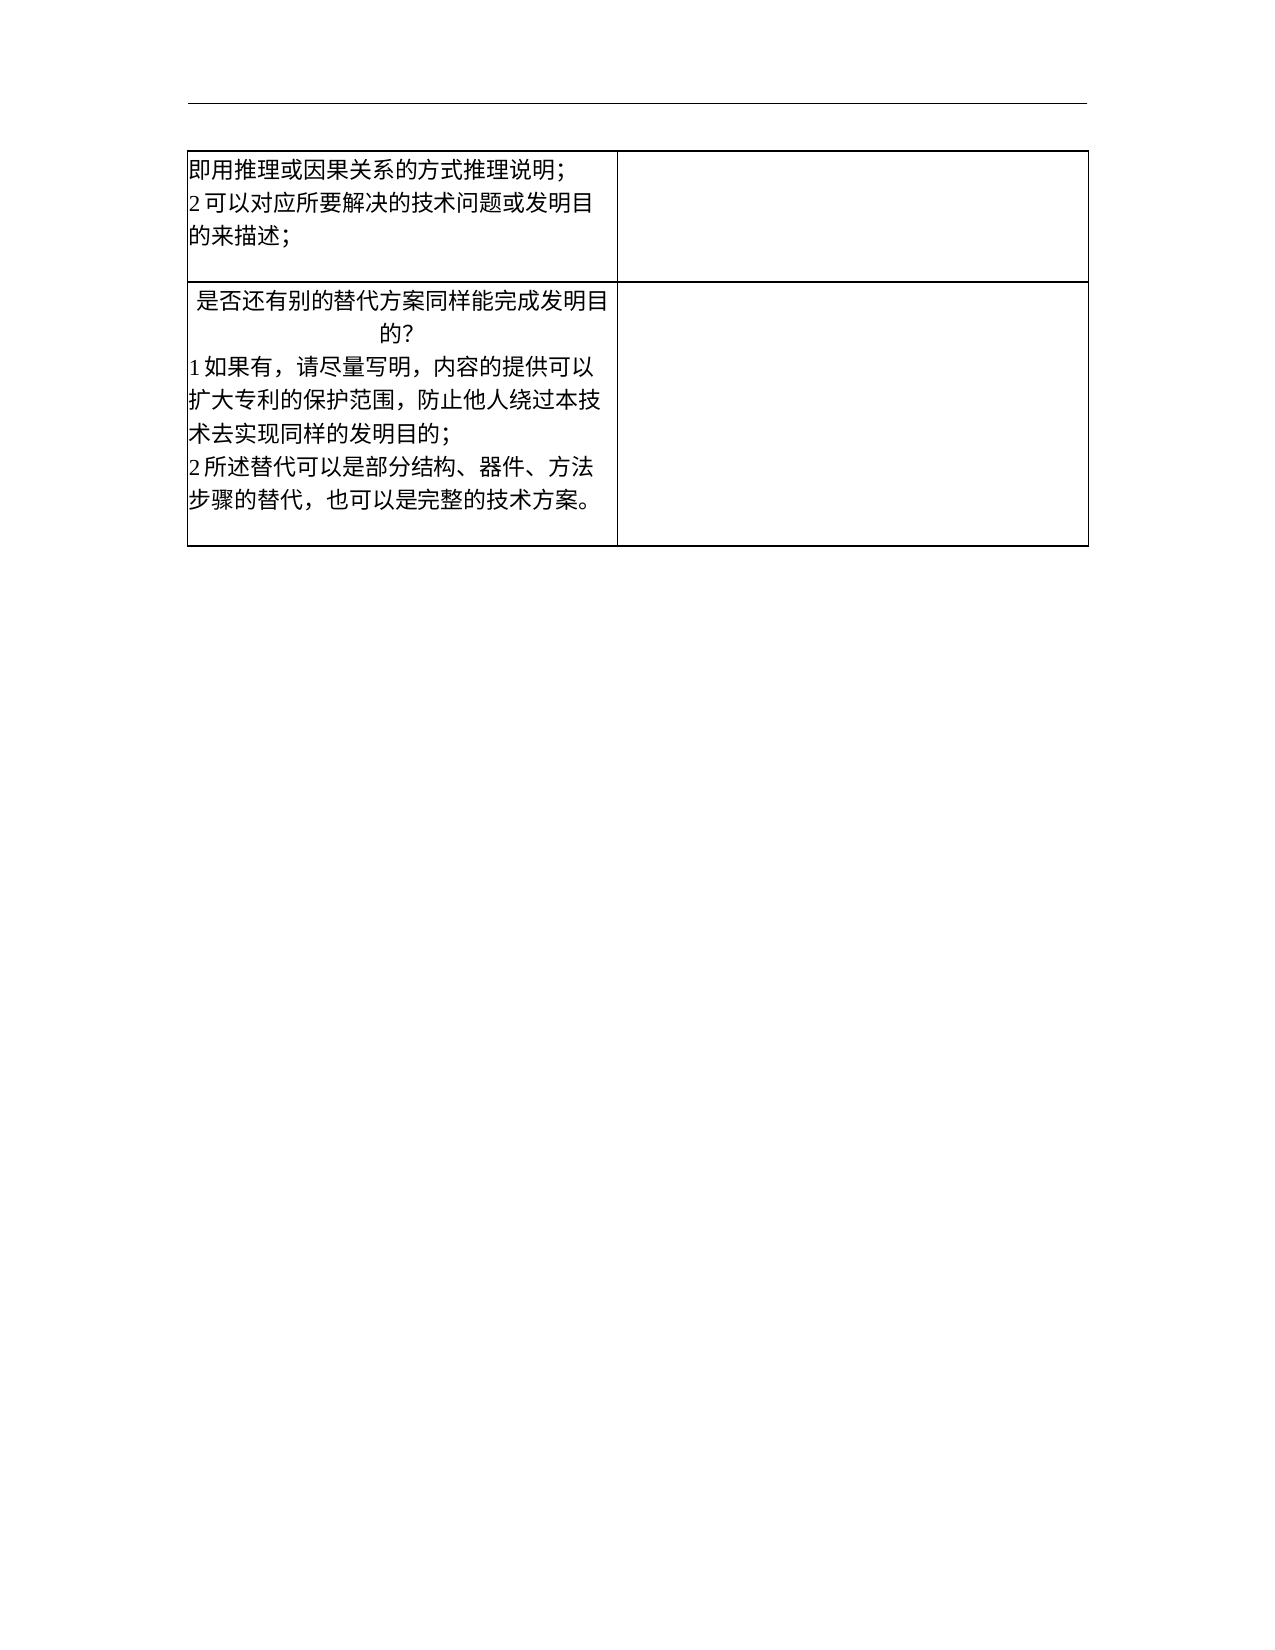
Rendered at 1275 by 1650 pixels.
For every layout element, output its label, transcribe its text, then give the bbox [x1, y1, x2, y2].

table_cell [618, 152, 1088, 281]
table_cell 是否还有别的替代方案同样能完成发明目的？ 1如果有，请尽量写明，内容的提供可以扩大专利的保护范围，防止他人绕过本技术去实现同样的发明目的； 2所述替代可以是部分结构、器件、方法步骤的替代，也可以是完整的技术方案。 [188, 283, 617, 545]
table_cell [618, 283, 1088, 545]
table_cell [188, 152, 617, 281]
